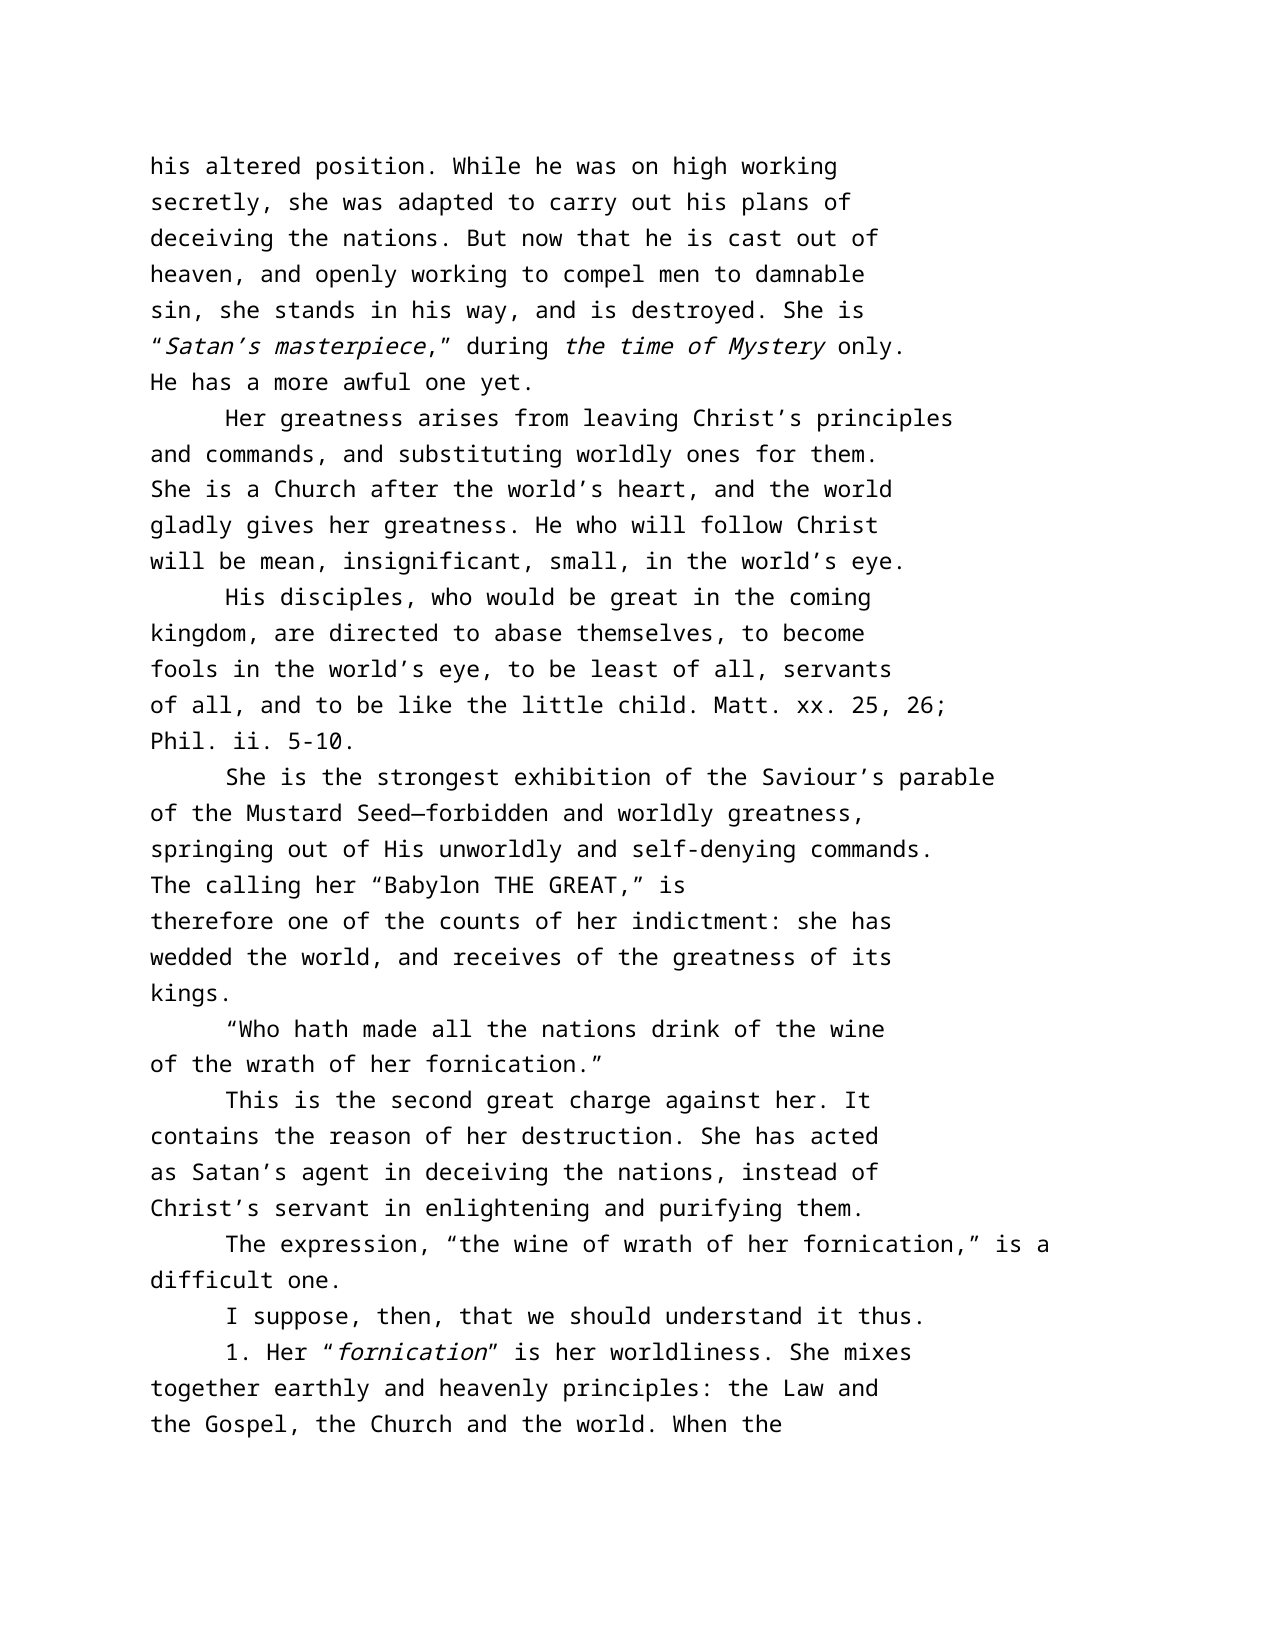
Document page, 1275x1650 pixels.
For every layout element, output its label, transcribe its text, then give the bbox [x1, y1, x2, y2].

text his altered position. While he was on high working secretly, she was adapted to carry out his plans of deceiving the nations. But now that he is cast out of heaven, and openly working to compel men to damnable sin, she stands in his way, and is destroyed. She is “Satan’s masterpiece,” during the time of Mystery only. He has a more awful one yet. Her greatness arises from leaving Christ’s principles and commands, and substituting worldly ones for them. She is a Church after the world’s heart, and the world gladly gives her greatness. He who will follow Christ will be mean, insignificant, small, in the world’s eye. His disciples, who would be great in the coming kingdom, are directed to abase themselves, to become fools in the world’s eye, to be least of all, servants of all, and to be like the little child. Matt. xx. 25, 26; Phil. ii. 5-10. She is the strongest exhibition of the Saviour’s parable of the Mustard Seed—forbidden and worldly greatness, springing out of His unworldly and self-denying commands. The calling her “Babylon THE GREAT,” is therefore one of the counts of her indictment: she has wedded the world, and receives of the greatness of its kings. “Who hath made all the nations drink of the wine of the wrath of her fornication.” This is the second great charge against her. It contains the reason of her destruction. She has acted as Satan’s agent in deceiving the nations, instead of Christ’s servant in enlightening and purifying them. The expression, “the wine of wrath of her fornication,” is a difficult one. I suppose, then, that we should understand it thus. 1. Her “fornication” is her worldliness. She mixes together earthly and heavenly principles: the Law and the Gospel, the Church and the world. When the [150, 150, 1125, 1469]
